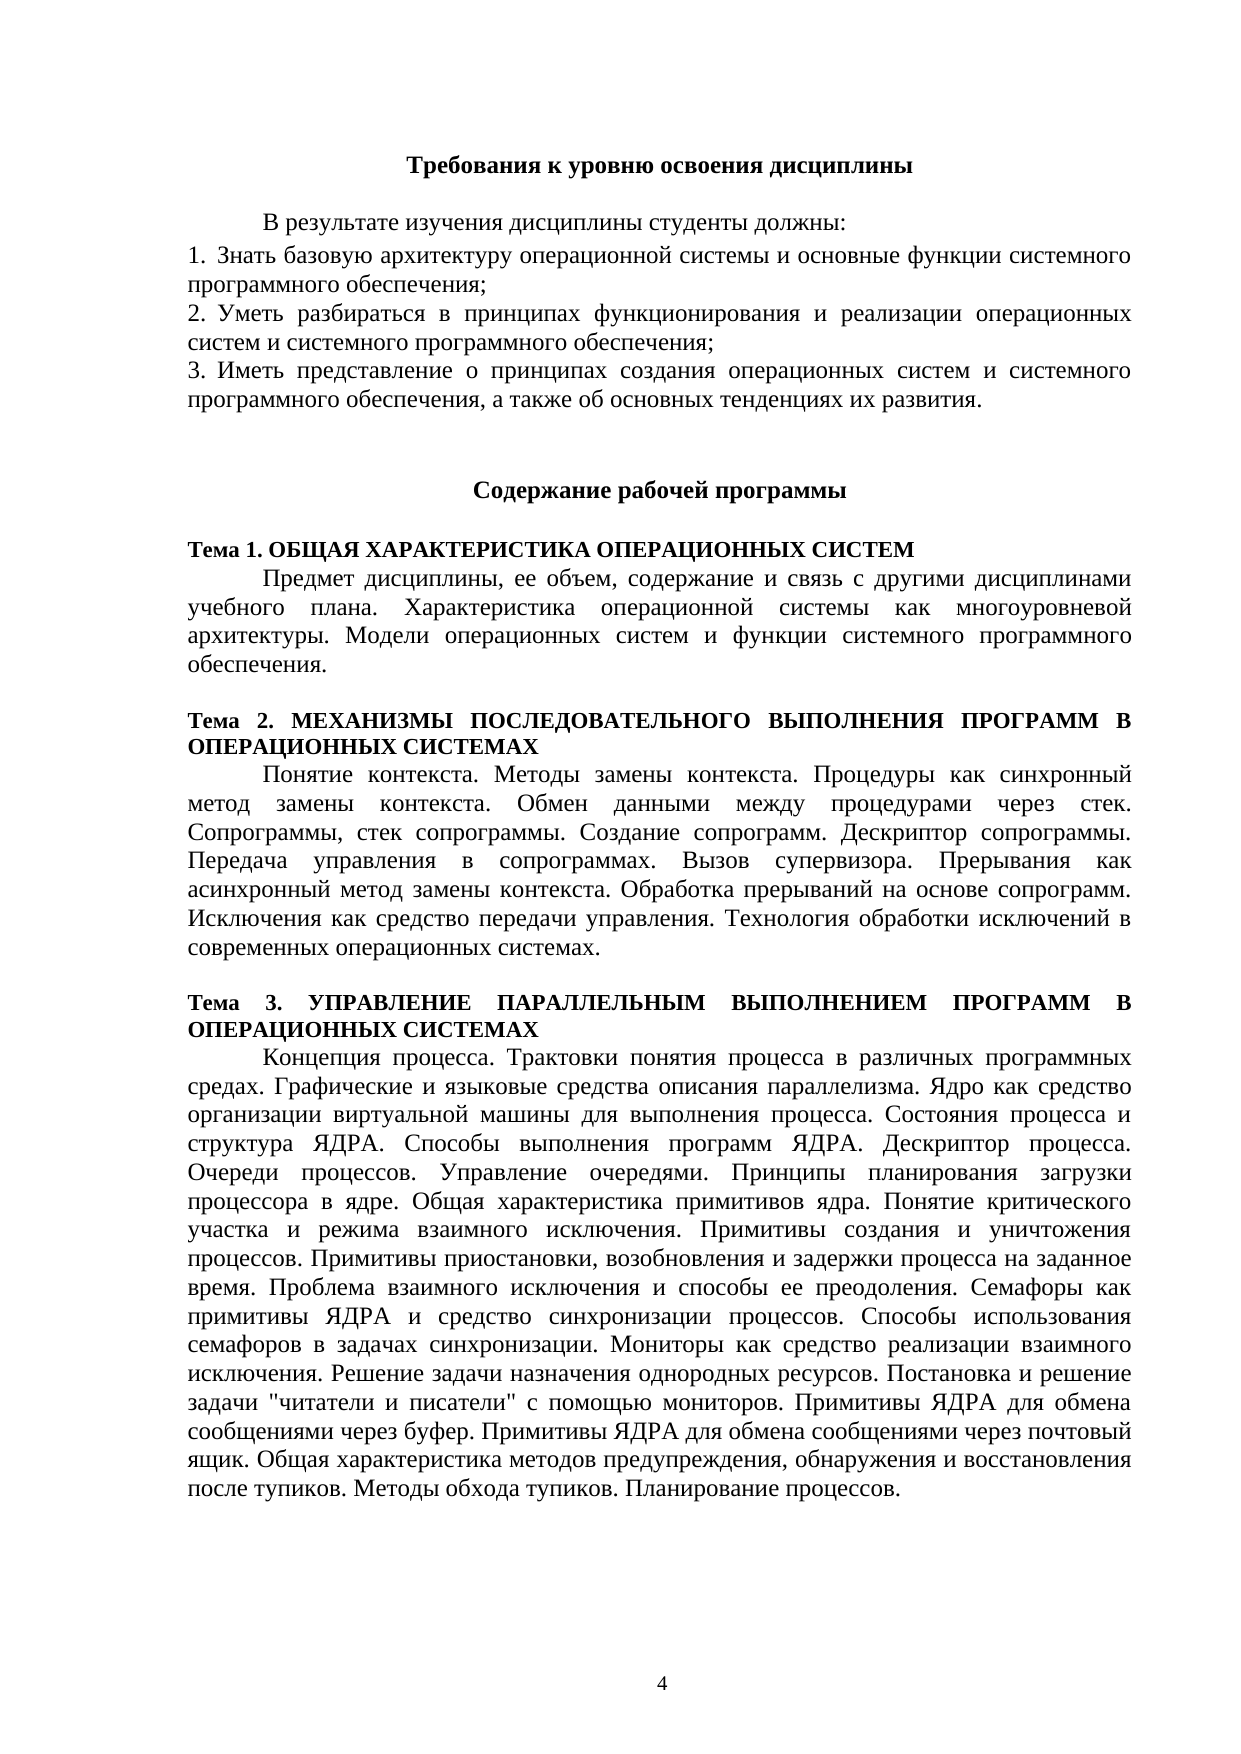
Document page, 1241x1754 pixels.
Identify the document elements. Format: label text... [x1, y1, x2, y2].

text Концепция процесса. Трактовки понятия процесса в различных программных средах. Графические и языковые средства описания параллелизма. Ядро как средство организации виртуальной машины для выполнения процесса. Состояния процесса и структура ЯДРА. Способы выполнения программ ЯДРА. Дескриптор процесса. Очереди процессов. Управление очередями. Принципы планирования загрузки процессора в ядре. Общая характеристика примитивов ядра. Понятие критического участка и режима взаимного исключения. Примитивы создания и уничтожения процессов. Примитивы приостановки, возобновления и задержки процесса на заданное время. Проблема взаимного исключения и способы ее преодоления. Семафоры как примитивы ЯДРА и средство синхронизации процессов. Способы использования семафоров в задачах синхронизации. Мониторы как средство реализации взаимного исключения. Решение задачи назначения однородных ресурсов. Постановка и решение задачи "читатели и писатели" с помощью мониторов. Примитивы ЯДРА для обмена сообщениями через буфер. Примитивы ЯДРА для обмена сообщениями через почтовый ящик. Общая характеристика методов предупреждения, обнаружения и восстановления после тупиков. Методы обхода тупиков. Планирование процессов. [187, 1042, 1132, 1502]
text Предмет дисциплины, ее объем, содержание и связь с другими дисциплинами учебного плана. Характеристика операционной системы как многоуровневой архитектуры. Модели операционных систем и функции системного программного обеспечения. [187, 563, 1132, 678]
list Уметь разбираться в принципах функционирования и реализации операционных систем и системного программного обеспечения; [187, 298, 1132, 356]
text Понятие контекста. Методы замены контекста. Процедуры как синхронный метод замены контекста. Обмен данными между процедурами через стек. Сопрограммы, стек сопрограммы. Создание сопрограмм. Дескриптор сопрограммы. Передача управления в сопрограммах. Вызов супервизора. Прерывания как асинхронный метод замены контекста. Обработка прерываний на основе сопрограмм. Исключения как средство передачи управления. Технология обработки исключений в современных операционных системах. [187, 759, 1132, 961]
text Тема 3. УПРАВЛЕНИЕ ПАРАЛЛЕЛЬНЫМ ВЫПОЛНЕНИЕМ ПРОГРАММ В ОПЕРАЦИОННЫХ СИСТЕМАХ [187, 989, 1132, 1042]
list Знать базовую архитектуру операционной системы и основные функции системного программного обеспечения; [187, 241, 1132, 298]
text Требования к уровню освоения дисциплины [187, 150, 1132, 179]
list Иметь представление о принципах создания операционных систем и системного программного обеспечения, а также об основных тенденциях их развития. [187, 356, 1132, 413]
text В результате изучения дисциплины студенты должны: [187, 207, 1132, 236]
text Тема 1. ОБЩАЯ ХАРАКТЕРИСТИКА ОПЕРАЦИОННЫХ СИСТЕМ [187, 537, 1132, 563]
text Содержание рабочей программы [187, 475, 1132, 503]
text Тема 2. МЕХАНИЗМЫ ПОСЛЕДОВАТЕЛЬНОГО ВЫПОЛНЕНИЯ ПРОГРАММ В ОПЕРАЦИОННЫХ СИСТЕМАХ [187, 707, 1132, 759]
